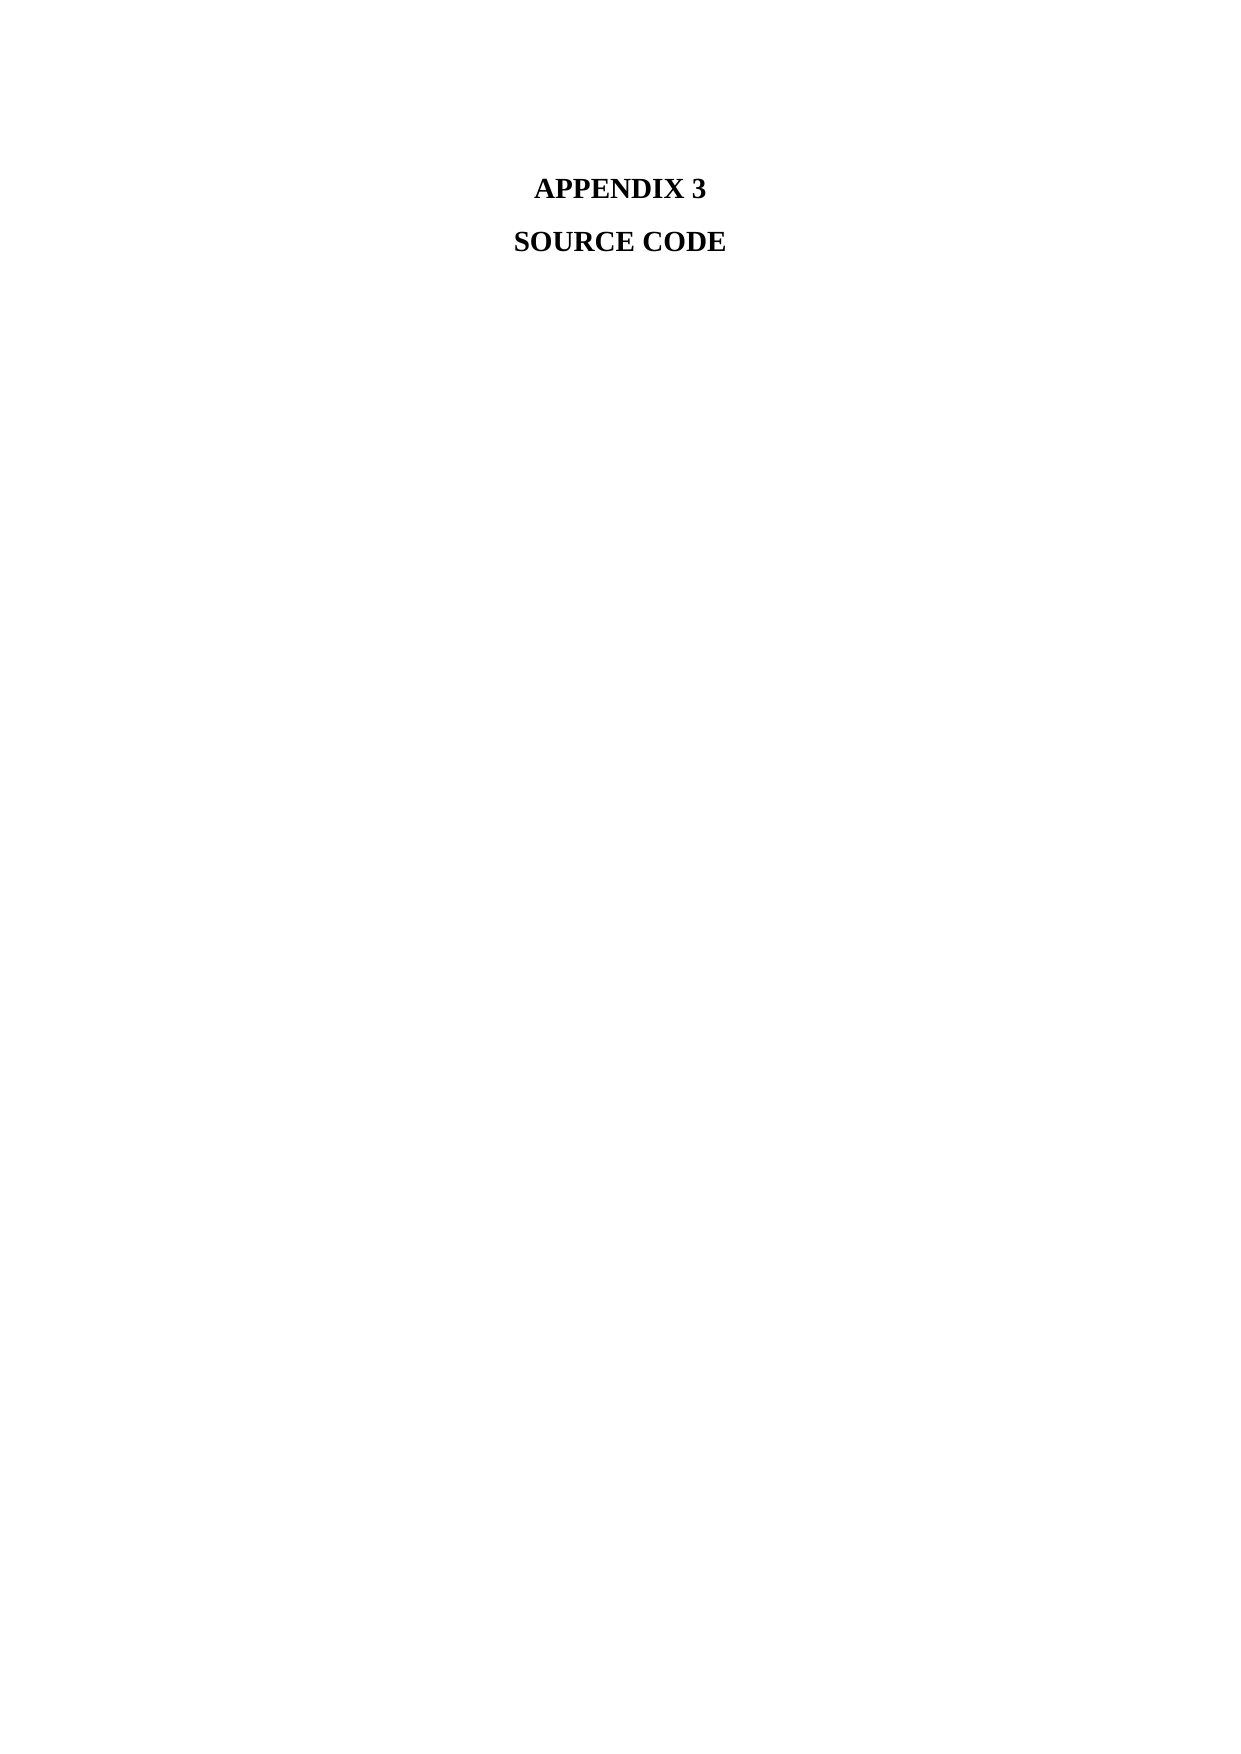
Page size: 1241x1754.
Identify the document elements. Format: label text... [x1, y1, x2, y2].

text SOURCE CODE [118, 224, 1122, 258]
text APPENDIX 3 [118, 171, 1122, 205]
